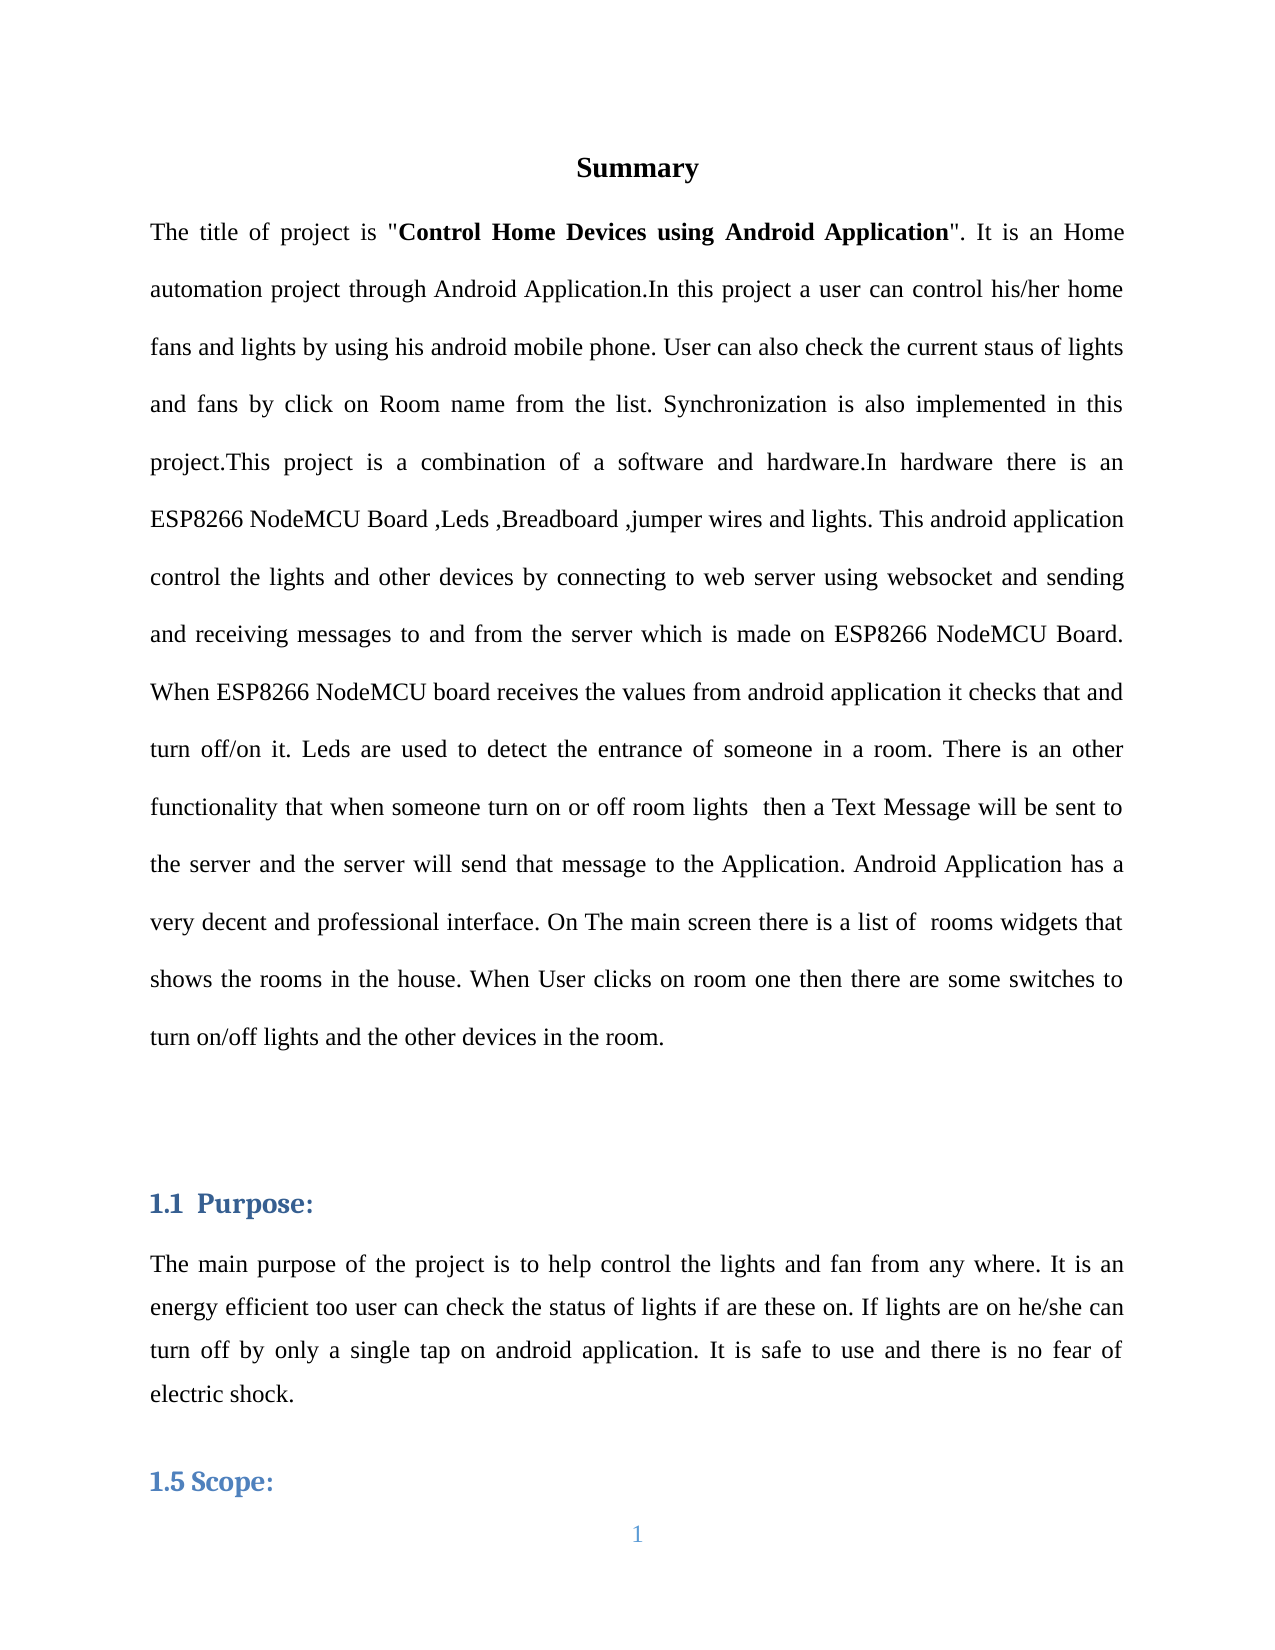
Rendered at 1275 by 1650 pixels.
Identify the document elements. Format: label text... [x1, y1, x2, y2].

text Summary [150, 150, 1125, 183]
text 1.5 Scope: [150, 1465, 1125, 1498]
text The title of project is "Control Home Devices using Android Application". It is an Home automation project through Android Application.In this project a user can control his/her home fans and lights by using his android mobile phone. User can also check the current staus of lights and fans by click on Room name from the list. Synchronization is also implemented in this project.This project is a combination of a software and hardware.In hardware there is an ESP8266 NodeMCU Board ,Leds ,Breadboard ,jumper wires and lights. This android application control the lights and other devices by connecting to web server using websocket and sending and receiving messages to and from the server which is made on ESP8266 NodeMCU Board. When ESP8266 NodeMCU board receives the values from android application it checks that and turn off/on it. Leds are used to detect the entrance of someone in a room. There is an other functionality that when someone turn on or off room lights then a Text Message will be sent to the server and the server will send that message to the Application. Android Application has a very decent and professional interface. On The main screen there is a list of rooms widgets that shows the rooms in the house. When User clicks on room one then there are some switches to turn on/off lights and the other devices in the room. [150, 217, 1125, 1051]
subtitle Purpose: [150, 1187, 1125, 1221]
text The main purpose of the project is to help control the lights and fan from any where. It is an energy efficient too user can check the status of lights if are these on. If lights are on he/she can turn off by only a single tap on android application. It is safe to use and there is no fear of electric shock. [150, 1249, 1125, 1407]
